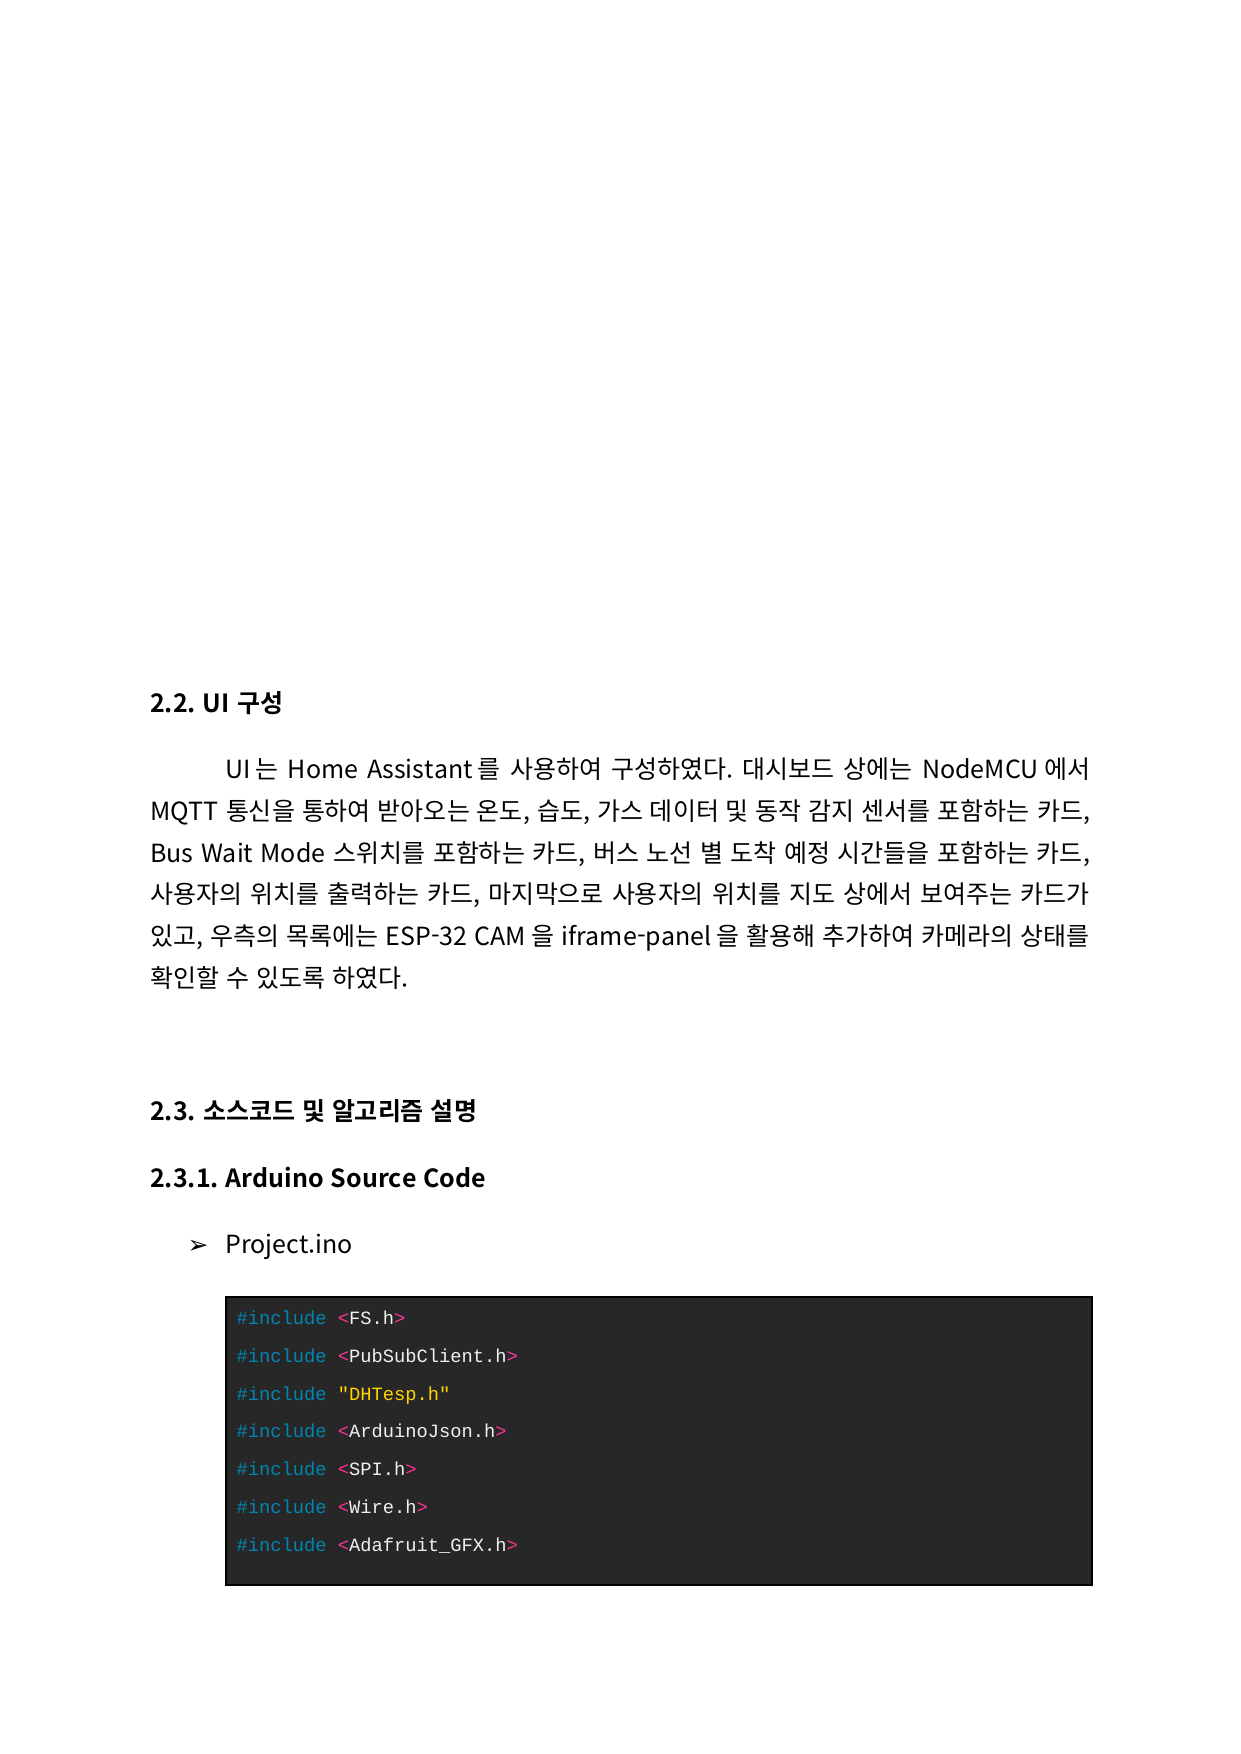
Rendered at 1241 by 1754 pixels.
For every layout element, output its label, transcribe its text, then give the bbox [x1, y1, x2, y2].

list Project.ino [187, 1225, 1090, 1261]
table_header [227, 1298, 1091, 1584]
text 2.3. 소스코드 및 알고리즘 설명 [150, 1092, 1090, 1128]
text 2.2. UI 구성 [150, 683, 1090, 719]
text UI는 Home Assistant를 사용하여 구성하였다. 대시보드 상에는 NodeMCU에서 MQTT 통신을 통하여 받아오는 온도, 습도, 가스 데이터 및 동작 감지 센서를 포함하는 카드, Bus Wait Mode 스위치를 포함하는 카드, 버스 노선 별 도착 예정 시간들을 포함하는 카드, 사용자의 위치를 출력하는 카드, 마지막으로 사용자의 위치를 지도 상에서 보여주는 카드가 있고, 우측의 목록에는 ESP-32 CAM을 iframe-panel을 활용해 추가하여 카메라의 상태를 확인할 수 있도록 하였다. [150, 750, 1090, 994]
text 2.3.1. Arduino Source Code [150, 1158, 1090, 1194]
